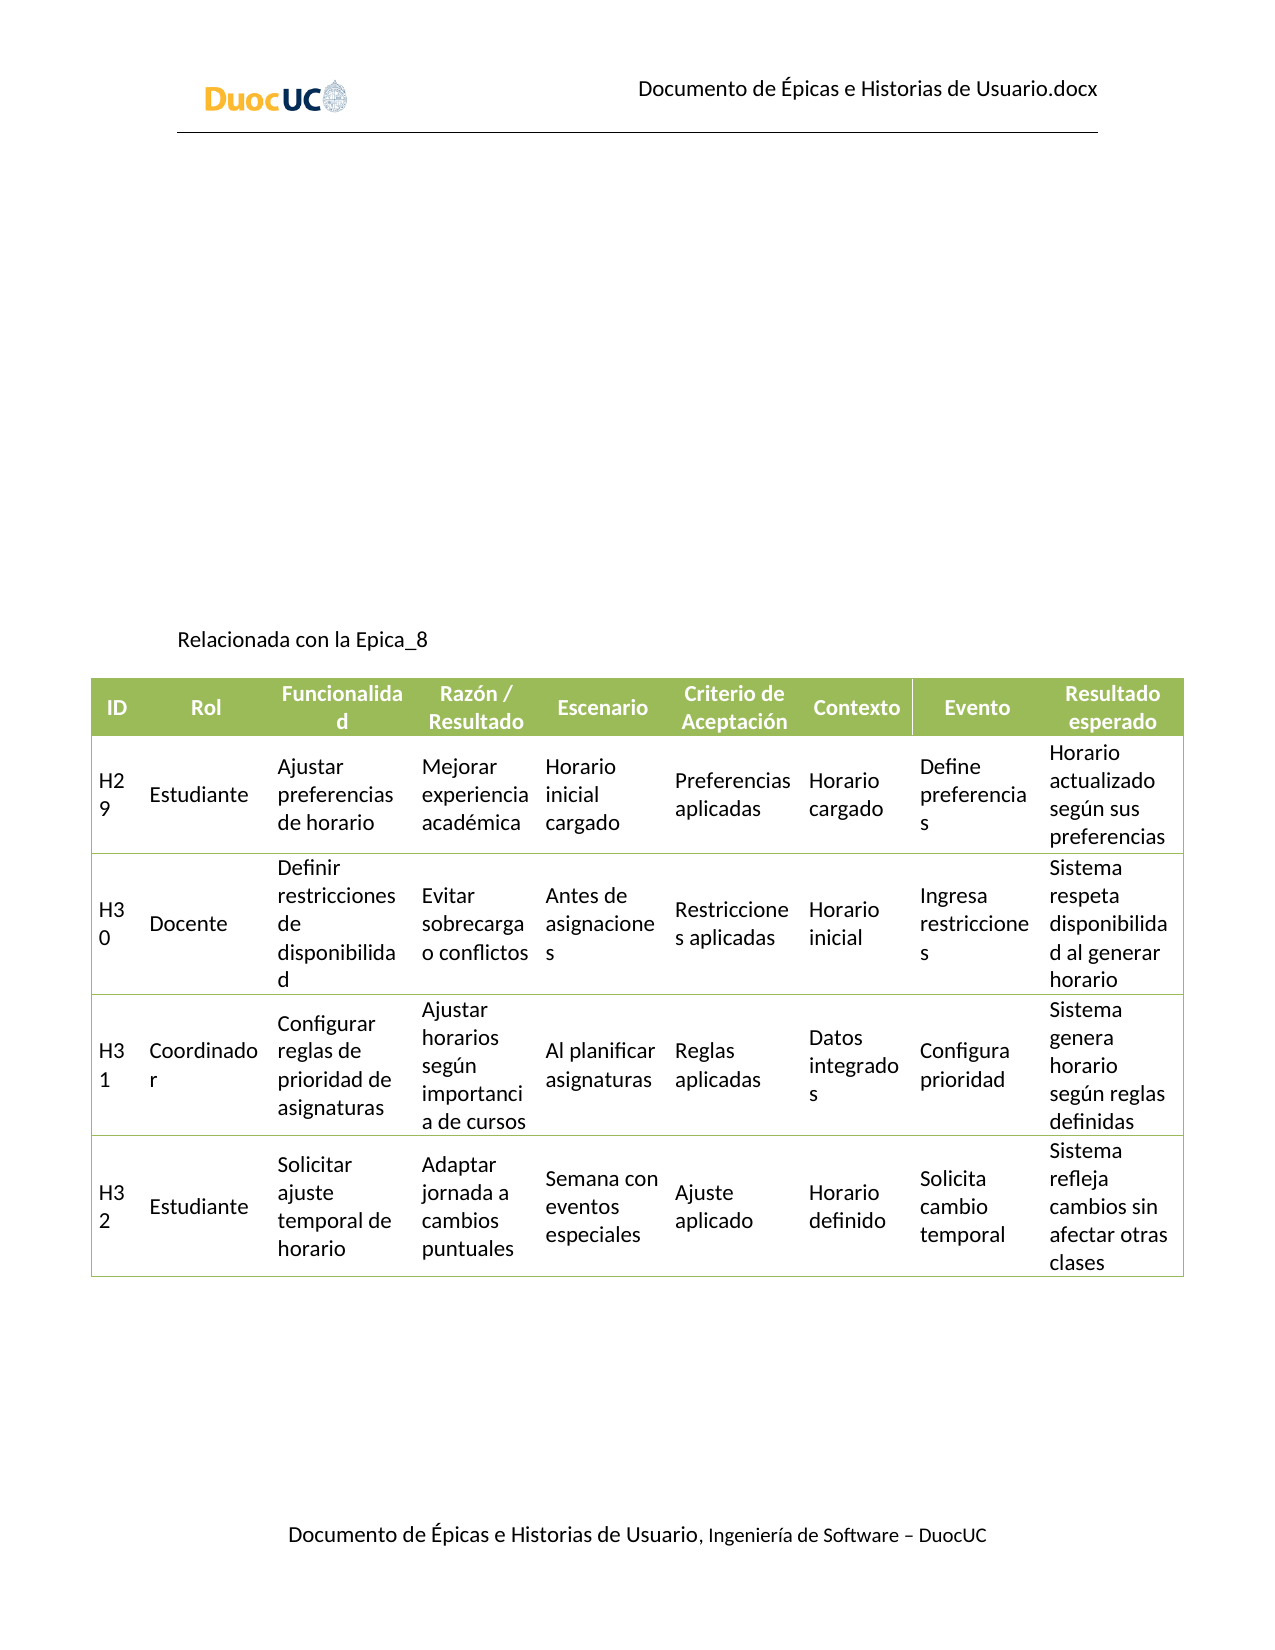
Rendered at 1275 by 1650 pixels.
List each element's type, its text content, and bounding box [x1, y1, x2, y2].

table_cell Sistema respeta disponibilidad al generar horario [1042, 854, 1183, 994]
table_cell Estudiante [142, 1136, 270, 1276]
table_cell Horario inicial [802, 854, 912, 994]
table_header Rol [142, 679, 270, 735]
table_cell Restricciones aplicadas [668, 854, 802, 994]
table_header Resultado esperado [1042, 679, 1183, 735]
table_cell Preferencias aplicadas [668, 736, 802, 852]
table_header Funcionalidad [270, 679, 414, 735]
table_cell Al planificar asignaturas [538, 995, 668, 1135]
table_cell Ajustar horarios según importancia de cursos [414, 995, 538, 1135]
table_cell Horario cargado [802, 736, 912, 852]
table_header Escenario [538, 679, 668, 735]
table_cell Datos integrados [802, 995, 912, 1135]
table_cell H31 [92, 995, 142, 1135]
table_cell Coordinador [142, 995, 270, 1135]
table_cell Ingresa restricciones [913, 854, 1042, 994]
table_cell Estudiante [142, 736, 270, 852]
table_cell Sistema refleja cambios sin afectar otras clases [1042, 1136, 1183, 1276]
table_header Razón / Resultado [414, 679, 538, 735]
table_cell Definir restricciones de disponibilidad [270, 854, 414, 994]
table_cell Adaptar jornada a cambios puntuales [414, 1136, 538, 1276]
table_cell H29 [92, 736, 142, 852]
table_cell Define preferencias [913, 736, 1042, 852]
text Relacionada con la Epica_8 [177, 625, 1098, 653]
table_cell Sistema genera horario según reglas definidas [1042, 995, 1183, 1135]
table_cell Solicitar ajuste temporal de horario [270, 1136, 414, 1276]
table_cell Horario definido [802, 1136, 912, 1276]
table_cell Configurar reglas de prioridad de asignaturas [270, 995, 414, 1135]
table_cell Ajustar preferencias de horario [270, 736, 414, 852]
table_cell H32 [92, 1136, 142, 1276]
table_header Evento [913, 679, 1042, 735]
table_cell Docente [142, 854, 270, 994]
table_header Criterio de Aceptación [668, 679, 802, 735]
table_cell Evitar sobrecarga o conflictos [414, 854, 538, 994]
table_header ID [92, 679, 142, 735]
table_cell Antes de asignaciones [538, 854, 668, 994]
table_cell Mejorar experiencia académica [414, 736, 538, 852]
table_cell Semana con eventos especiales [538, 1136, 668, 1276]
table_cell Solicita cambio temporal [913, 1136, 1042, 1276]
table_cell H30 [92, 854, 142, 994]
table_cell Configura prioridad [913, 995, 1042, 1135]
table_cell Reglas aplicadas [668, 995, 802, 1135]
table_header Contexto [802, 679, 912, 735]
picture [198, 76, 352, 115]
table_cell Ajuste aplicado [668, 1136, 802, 1276]
table_cell Horario actualizado según sus preferencias [1042, 736, 1183, 852]
table_cell Horario inicial cargado [538, 736, 668, 852]
